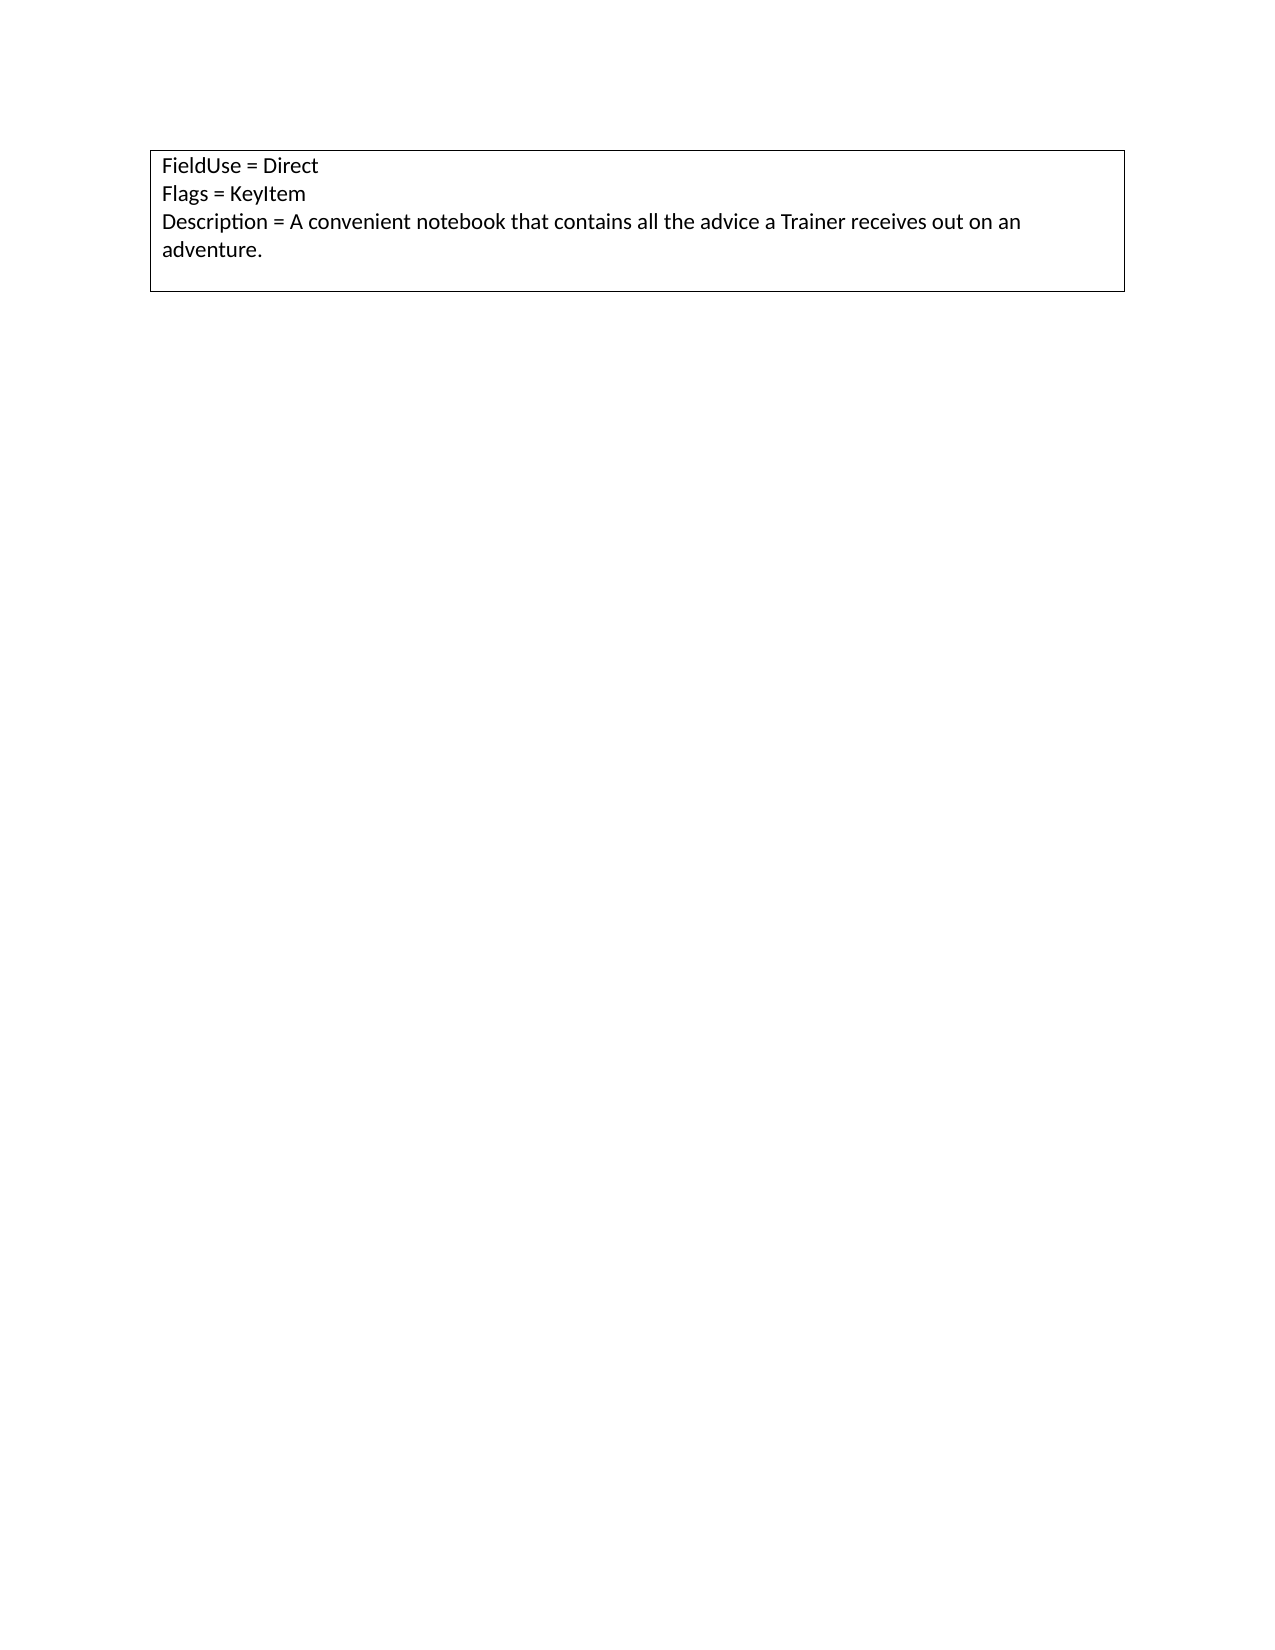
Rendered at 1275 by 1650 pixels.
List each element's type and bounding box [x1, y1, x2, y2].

table_header [151, 151, 1124, 291]
